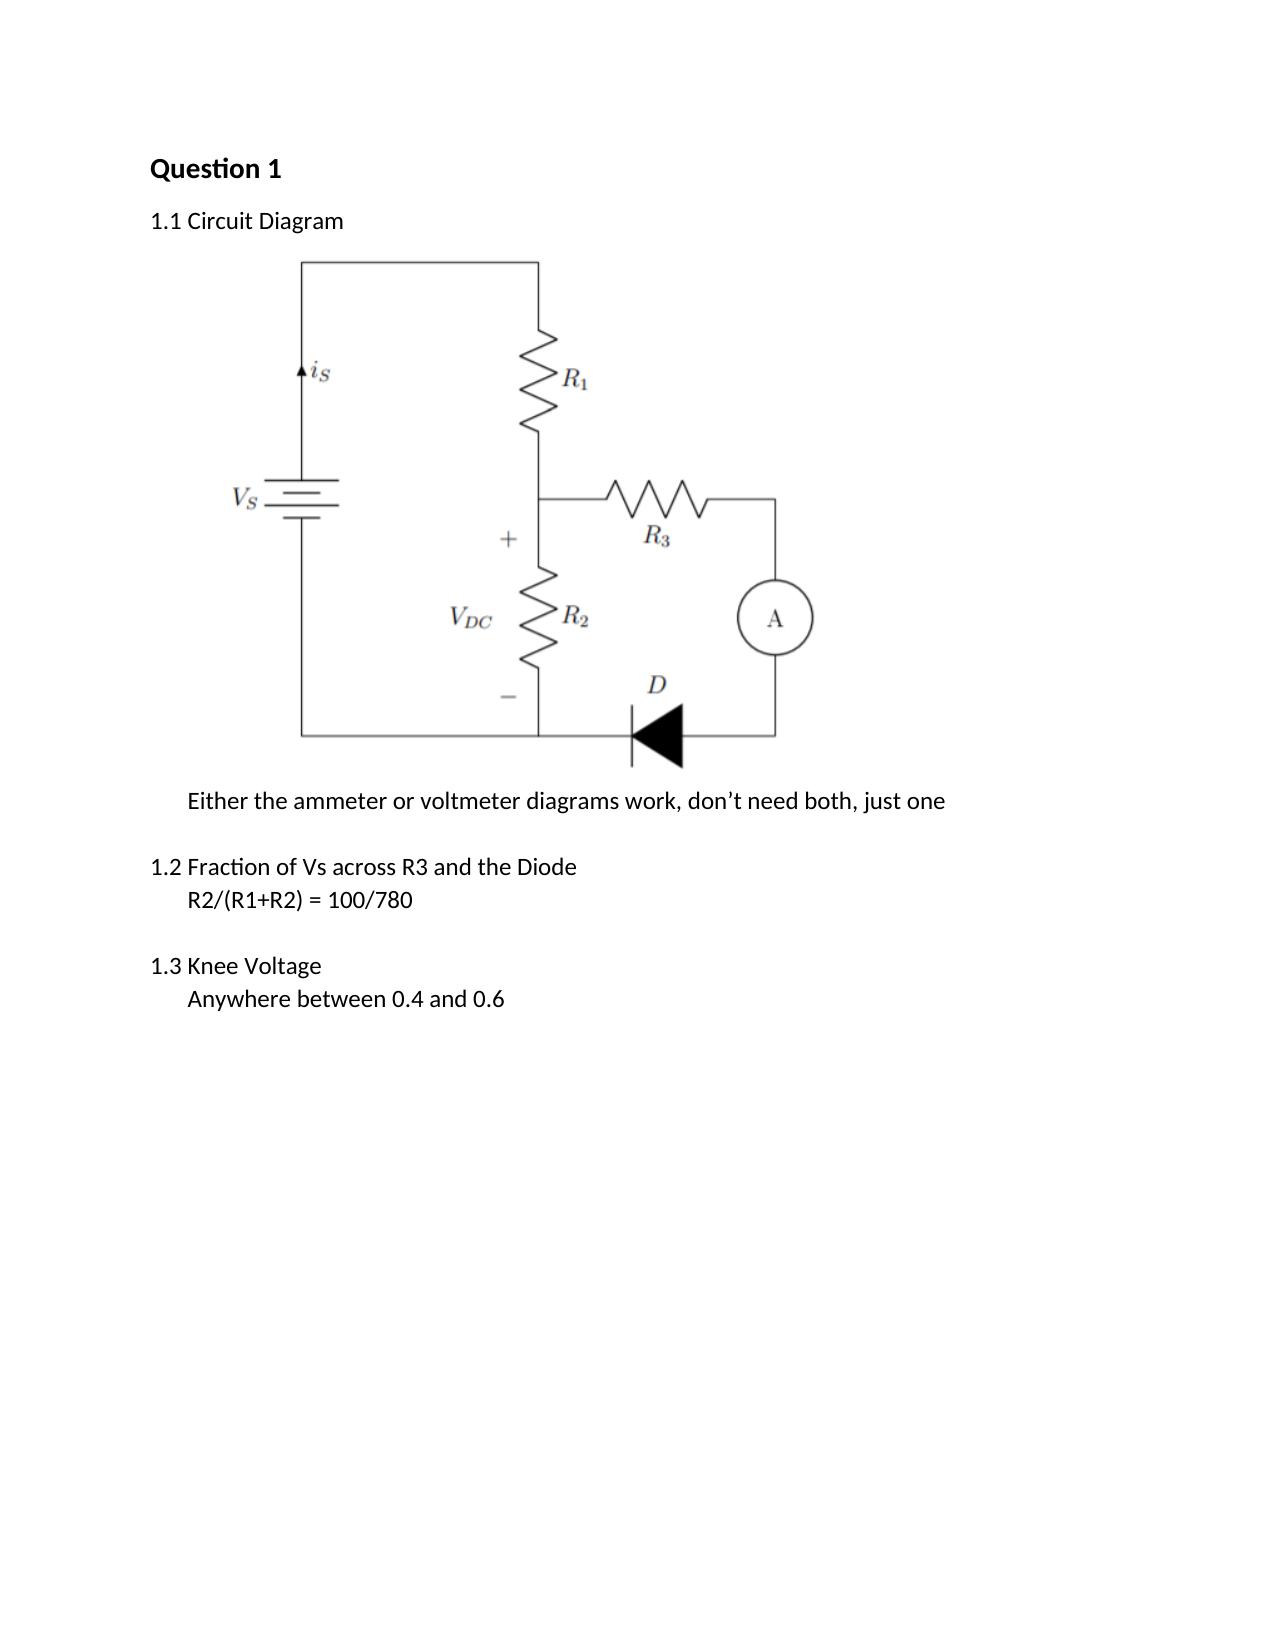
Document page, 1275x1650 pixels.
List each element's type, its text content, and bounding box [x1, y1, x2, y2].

list R2/(R1+R2) = 100/780 [187, 884, 1125, 914]
list Knee Voltage [150, 950, 1125, 980]
picture [187, 238, 826, 783]
list Either the ammeter or voltmeter diagrams work, don’t need both, just one [187, 785, 1125, 816]
list Fraction of Vs across R3 and the Diode [150, 851, 1125, 882]
text Question 1 [150, 150, 1125, 186]
list Anywhere between 0.4 and 0.6 [187, 983, 1125, 1013]
list Circuit Diagram [150, 205, 1125, 236]
